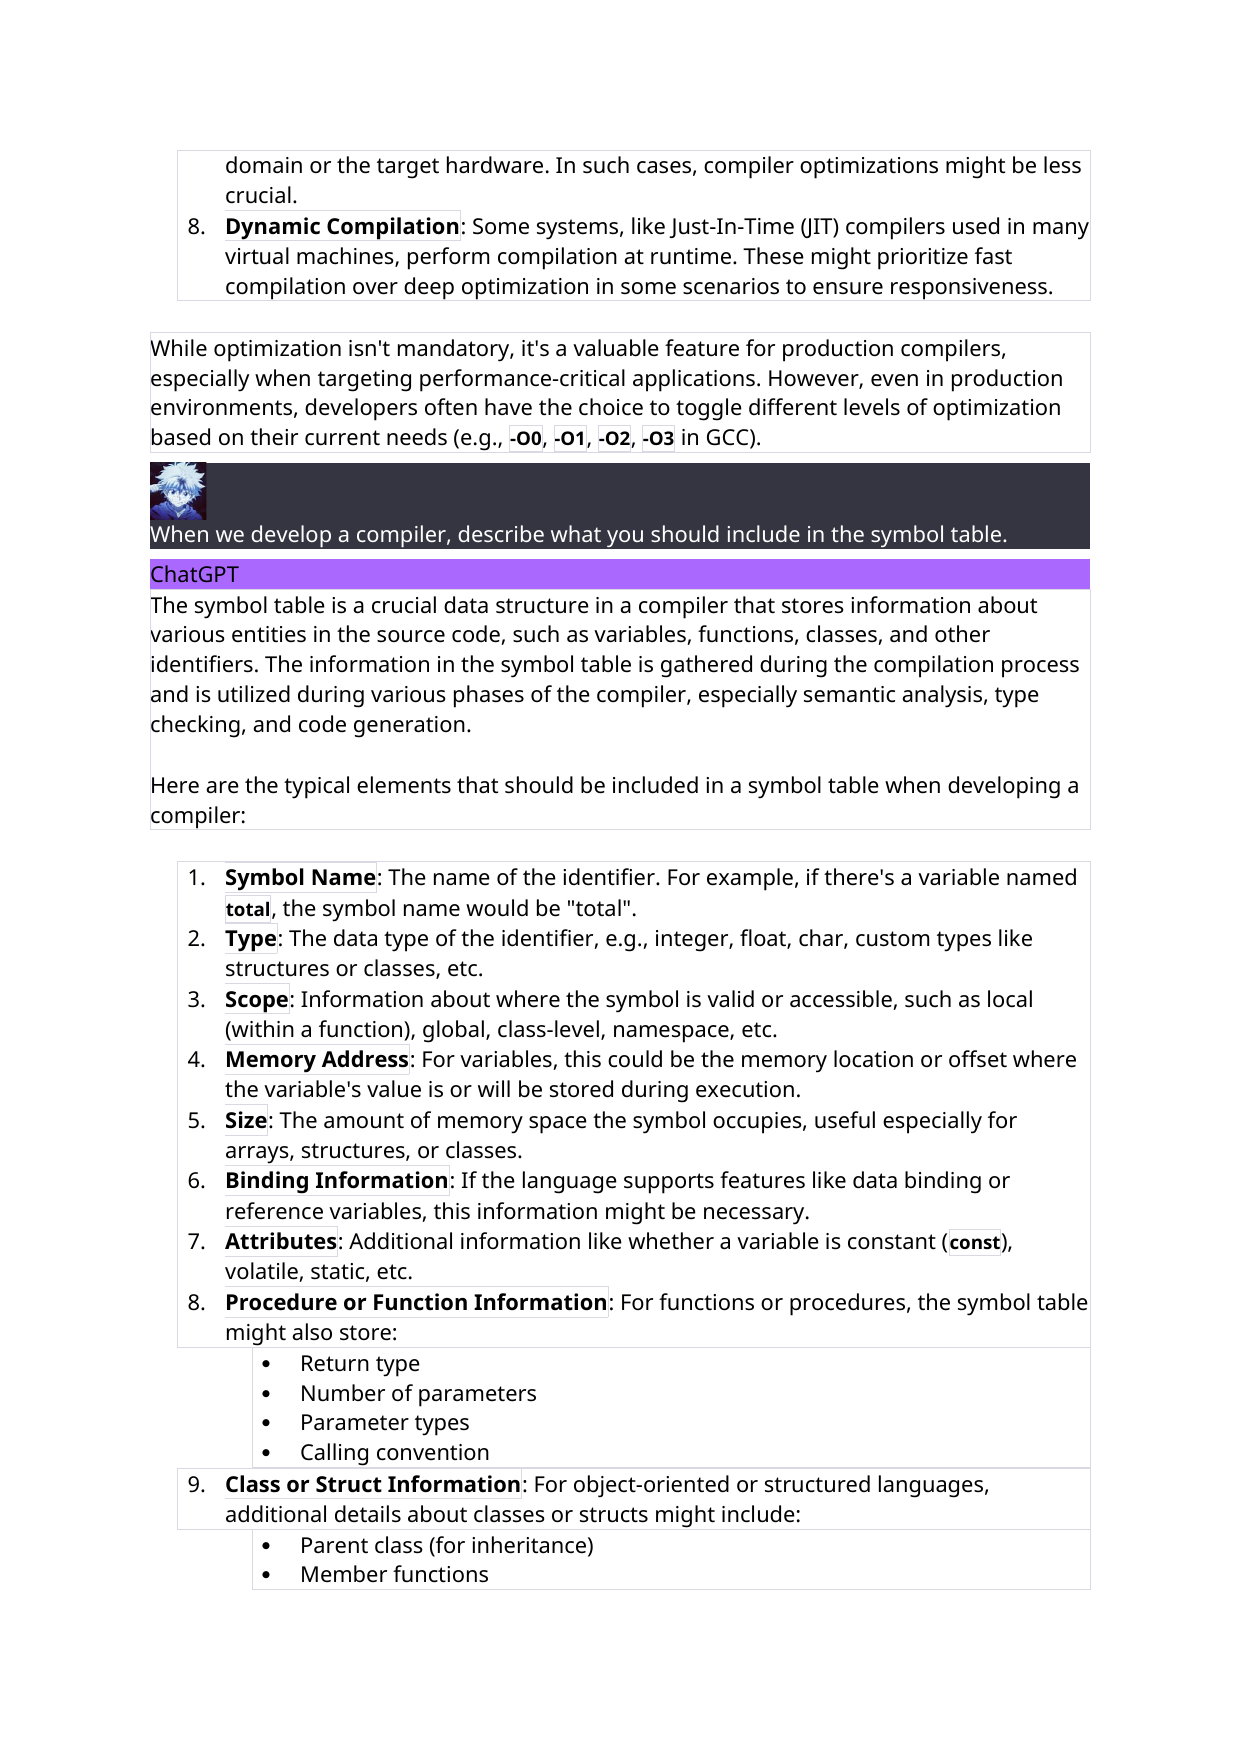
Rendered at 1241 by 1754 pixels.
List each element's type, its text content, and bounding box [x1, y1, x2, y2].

list Scope: Information about where the symbol is valid or accessible, such as local (within a function), global, class-level, namespace, etc. [178, 982, 1090, 1043]
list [178, 151, 1090, 209]
list Memory Address: For variables, this could be the memory location or offset where the variable's value is or will be stored during execution. [178, 1043, 1090, 1104]
text When we develop a compiler, describe what you should include in the symbol table. [150, 519, 1090, 549]
picture [150, 462, 207, 520]
list Procedure or Function Information: For functions or procedures, the symbol table might also store: [178, 1286, 1090, 1347]
text The symbol table is a crucial data structure in a compiler that stores information about various entities in the source code, such as variables, functions, classes, and other identifiers. The information in the symbol table is gathered during the compilation process and is utilized during various phases of the compiler, especially semantic analysis, type checking, and code generation. [151, 590, 1090, 739]
list Number of parameters [253, 1377, 1090, 1407]
list Binding Information: If the language supports features like data binding or reference variables, this information might be necessary. [178, 1164, 1090, 1225]
text Here are the typical elements that should be included in a symbol table when developing a compiler: [151, 769, 1090, 829]
list Calling convention [253, 1437, 1090, 1467]
list Member functions [253, 1559, 1090, 1589]
list Symbol Name: The name of the identifier. For example, if there's a variable named total, the symbol name would be "total". [178, 862, 1090, 922]
list Class or Struct Information: For object-oriented or structured languages, additional details about classes or structs might include: [178, 1469, 1090, 1529]
text ChatGPT [150, 559, 1090, 589]
list Dynamic Compilation: Some systems, like Just-In-Time (JIT) compilers used in many virtual machines, perform compilation at runtime. These might prioritize fast compilation over deep optimization in some scenarios to ensure responsiveness. [178, 209, 1090, 300]
text While optimization isn't mandatory, it's a valuable feature for production compilers, especially when targeting performance-critical applications. However, even in production environments, developers often have the choice to toggle different levels of optimization based on their current needs (e.g., -O0, -O1, -O2, -O3 in GCC). [151, 333, 1090, 452]
list Return type [253, 1348, 1090, 1377]
list Parent class (for inheritance) [253, 1530, 1090, 1559]
list Attributes: Additional information like whether a variable is constant (const), volatile, static, etc. [178, 1225, 1090, 1286]
list Parameter types [253, 1407, 1090, 1437]
list Type: The data type of the identifier, e.g., integer, float, char, custom types like structures or classes, etc. [178, 922, 1090, 982]
list Size: The amount of memory space the symbol occupies, useful especially for arrays, structures, or classes. [178, 1104, 1090, 1164]
